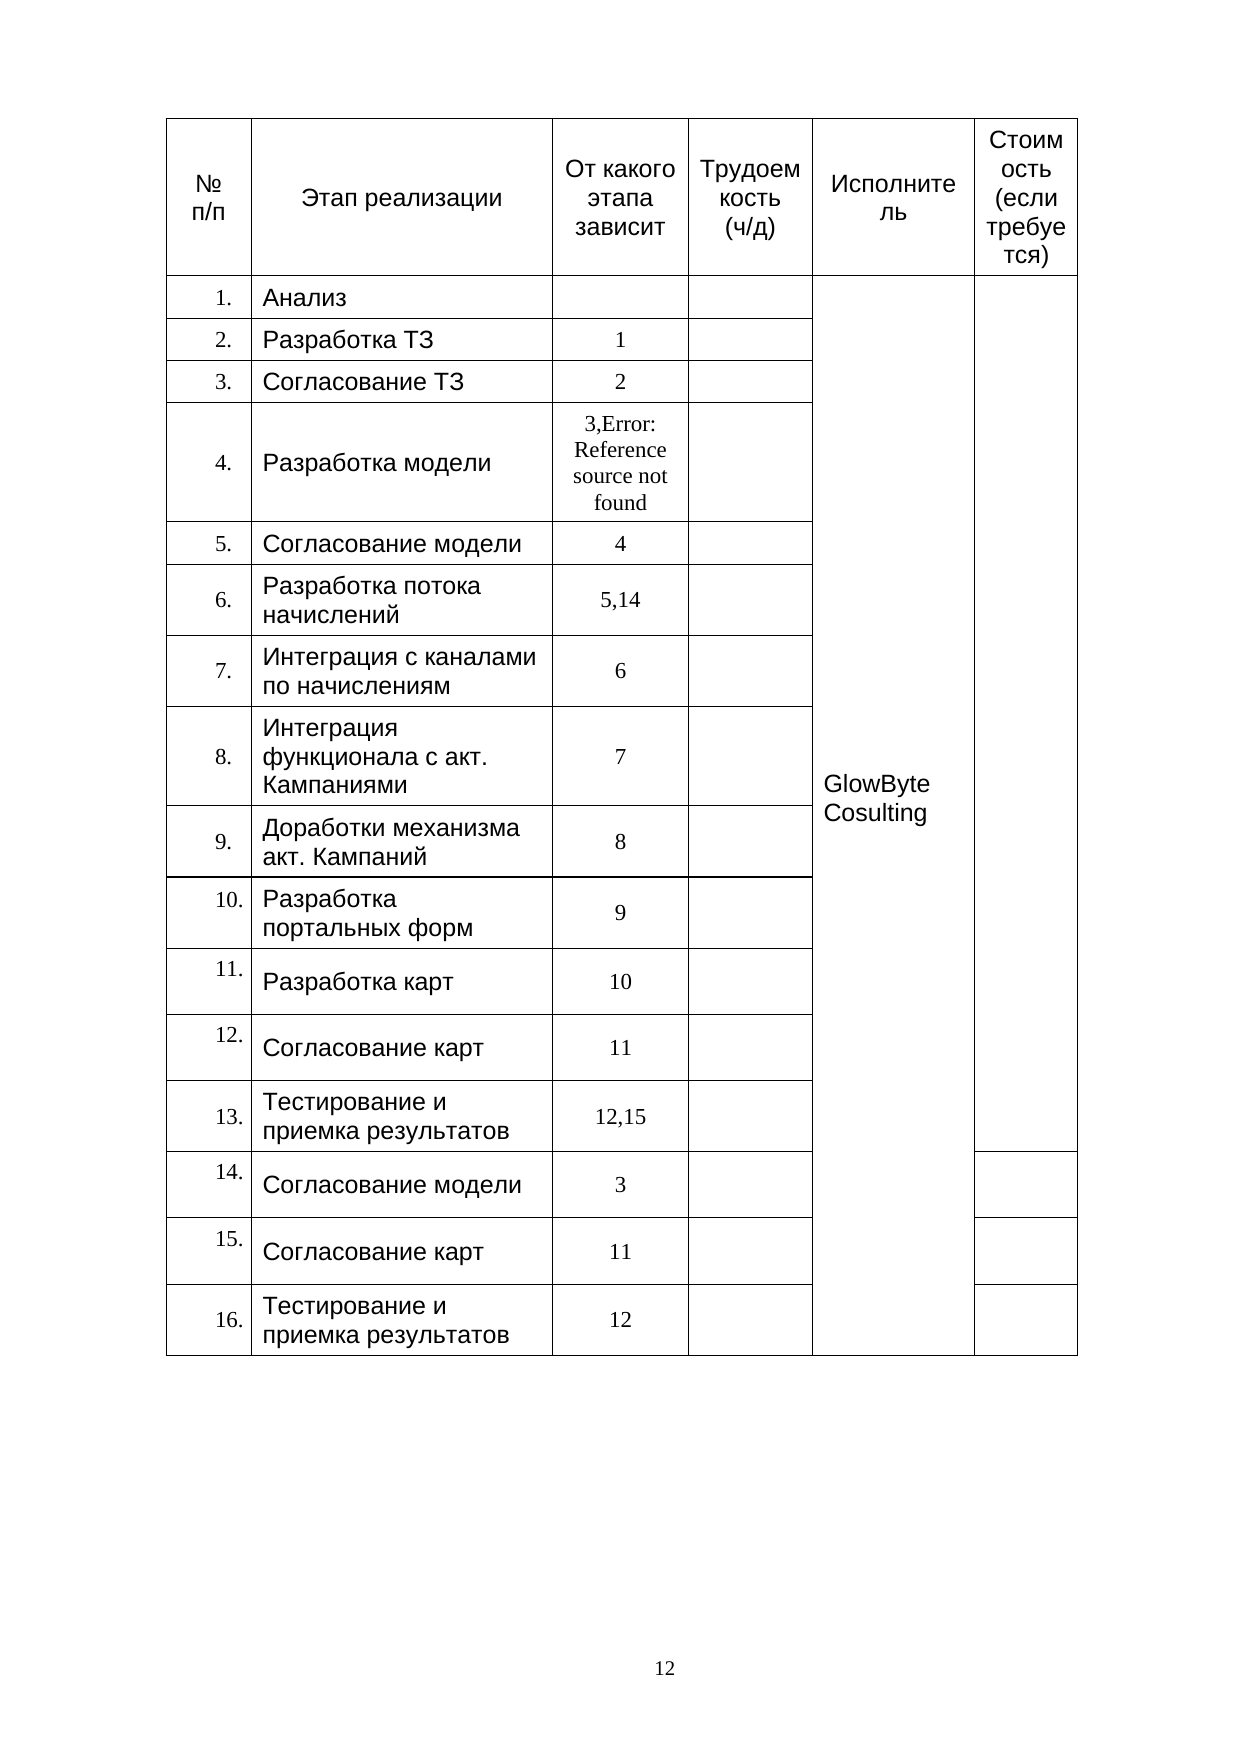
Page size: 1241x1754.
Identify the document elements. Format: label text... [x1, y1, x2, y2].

table_cell [975, 276, 1077, 1151]
table_header От какого этапа зависит [553, 119, 688, 275]
table_cell [689, 276, 812, 318]
table_cell [689, 1218, 812, 1283]
table_header Стоимость (если требуется) [975, 119, 1077, 275]
table_cell [689, 806, 812, 876]
table_header Этап реализации [252, 119, 552, 275]
table_cell [167, 806, 251, 876]
table_cell [689, 636, 812, 706]
table_cell Анализ [252, 276, 552, 318]
table_cell Разработка ТЗ [252, 319, 552, 360]
table_cell 7 [553, 707, 688, 805]
table_cell [553, 276, 688, 318]
table_cell [167, 1218, 251, 1283]
table_cell [689, 1152, 812, 1217]
table_cell 12,16 [553, 1081, 688, 1151]
table_cell Разработка карт [252, 949, 552, 1014]
table_cell [689, 522, 812, 563]
table_cell [689, 707, 812, 805]
table_cell Доработки механизма акт. Кампаний [252, 806, 552, 876]
table_cell [167, 319, 251, 360]
table_cell 9 [553, 878, 688, 947]
table_cell [689, 1081, 812, 1151]
table_cell Согласование карт [252, 1218, 552, 1283]
table_cell [689, 319, 812, 360]
table_cell [689, 1285, 812, 1354]
table_cell [689, 565, 812, 634]
table_cell [167, 707, 251, 805]
table_cell Интеграция функционала с акт. Кампаниями [252, 707, 552, 805]
table_cell 6 [553, 636, 688, 706]
table_cell 12 [553, 1285, 688, 1354]
table_cell [689, 878, 812, 947]
table_cell [167, 636, 251, 706]
table_cell [167, 1152, 251, 1217]
table_cell 3 [553, 1152, 688, 1217]
table_header Трудоемкость (ч/д) [689, 119, 812, 275]
table_cell [167, 1081, 251, 1151]
table_cell [689, 949, 812, 1014]
table_cell GlowByte Cosulting [813, 276, 974, 1354]
table_header № п/п [167, 119, 251, 275]
table_cell 11 [553, 1218, 688, 1283]
table_cell [689, 1015, 812, 1080]
table_cell [167, 522, 251, 563]
table_cell [689, 403, 812, 521]
table_cell Разработка потока начислений [252, 565, 552, 634]
table_cell [167, 949, 251, 1014]
table_cell 10 [553, 949, 688, 1014]
table_cell Согласование ТЗ [252, 361, 552, 402]
table_cell 5,15 [553, 565, 688, 634]
table_cell [167, 403, 251, 521]
table_cell [975, 1218, 1077, 1283]
table_cell Разработка модели [252, 403, 552, 521]
table_header Исполнитель [813, 119, 974, 275]
table_cell 2 [553, 361, 688, 402]
table_cell [167, 878, 251, 947]
table_cell 4 [553, 522, 688, 563]
table_cell Согласование карт [252, 1015, 552, 1080]
table_cell [975, 1152, 1077, 1217]
table_cell [975, 1285, 1077, 1354]
table_cell 11 [553, 1015, 688, 1080]
table_cell Согласование модели [252, 522, 552, 563]
table_cell Согласование модели [252, 1152, 552, 1217]
table_cell [167, 565, 251, 634]
table_cell 1 [553, 319, 688, 360]
table_cell [167, 1285, 251, 1354]
table_cell Разработка портальных форм [252, 878, 552, 947]
table_cell [167, 276, 251, 318]
table_cell Тестирование и приемка результатов [252, 1081, 552, 1151]
table_cell [167, 361, 251, 402]
table_cell Тестирование и приемка результатов [252, 1285, 552, 1354]
table_cell [167, 1015, 251, 1080]
table_cell Интеграция с каналами по начислениям [252, 636, 552, 706]
table_cell 8 [553, 806, 688, 876]
table_cell [689, 361, 812, 402]
